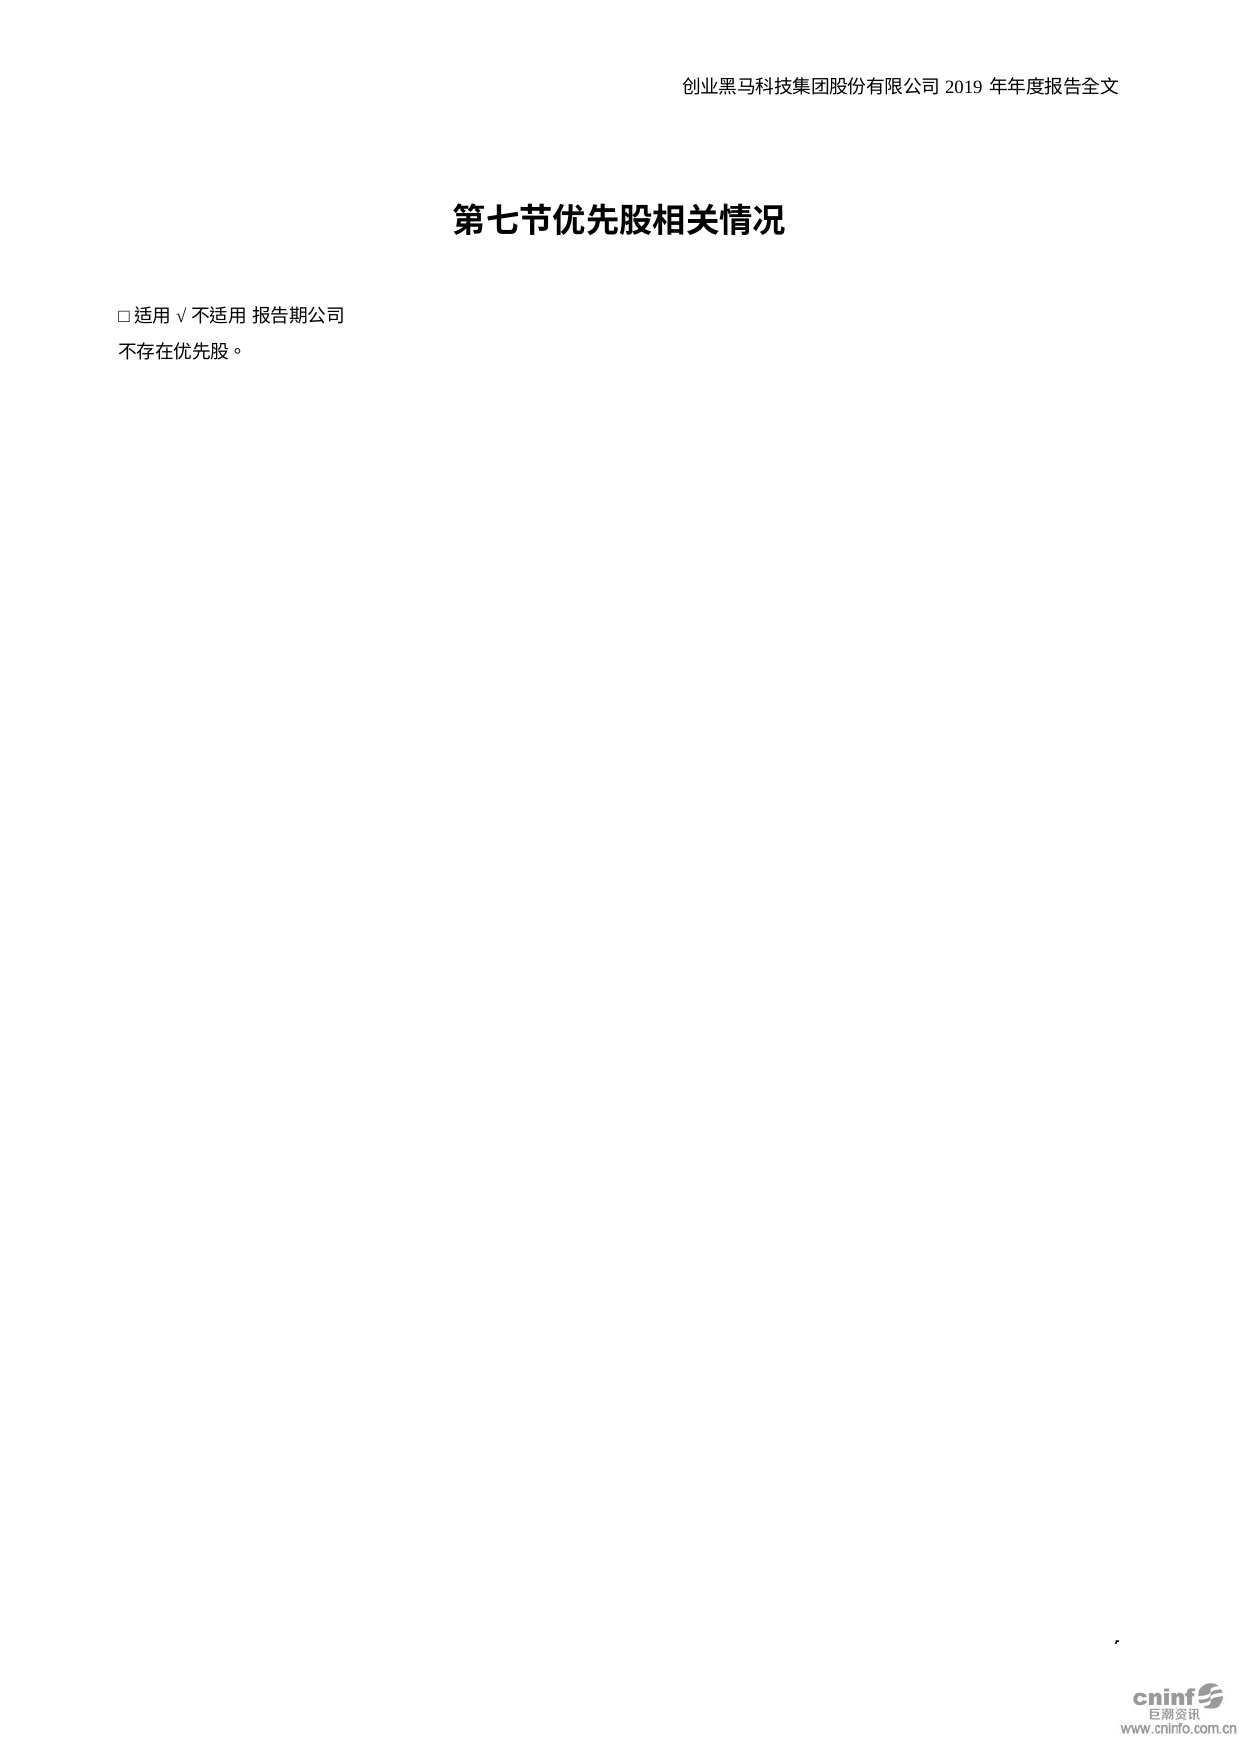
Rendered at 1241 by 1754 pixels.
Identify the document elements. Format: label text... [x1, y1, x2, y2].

text □ 适用 √ 不适用 报告期公司不存在优先股。 [118, 303, 357, 364]
subtitle 第七节优先股相关情况 [453, 197, 1240, 242]
picture [1115, 1680, 1240, 1737]
